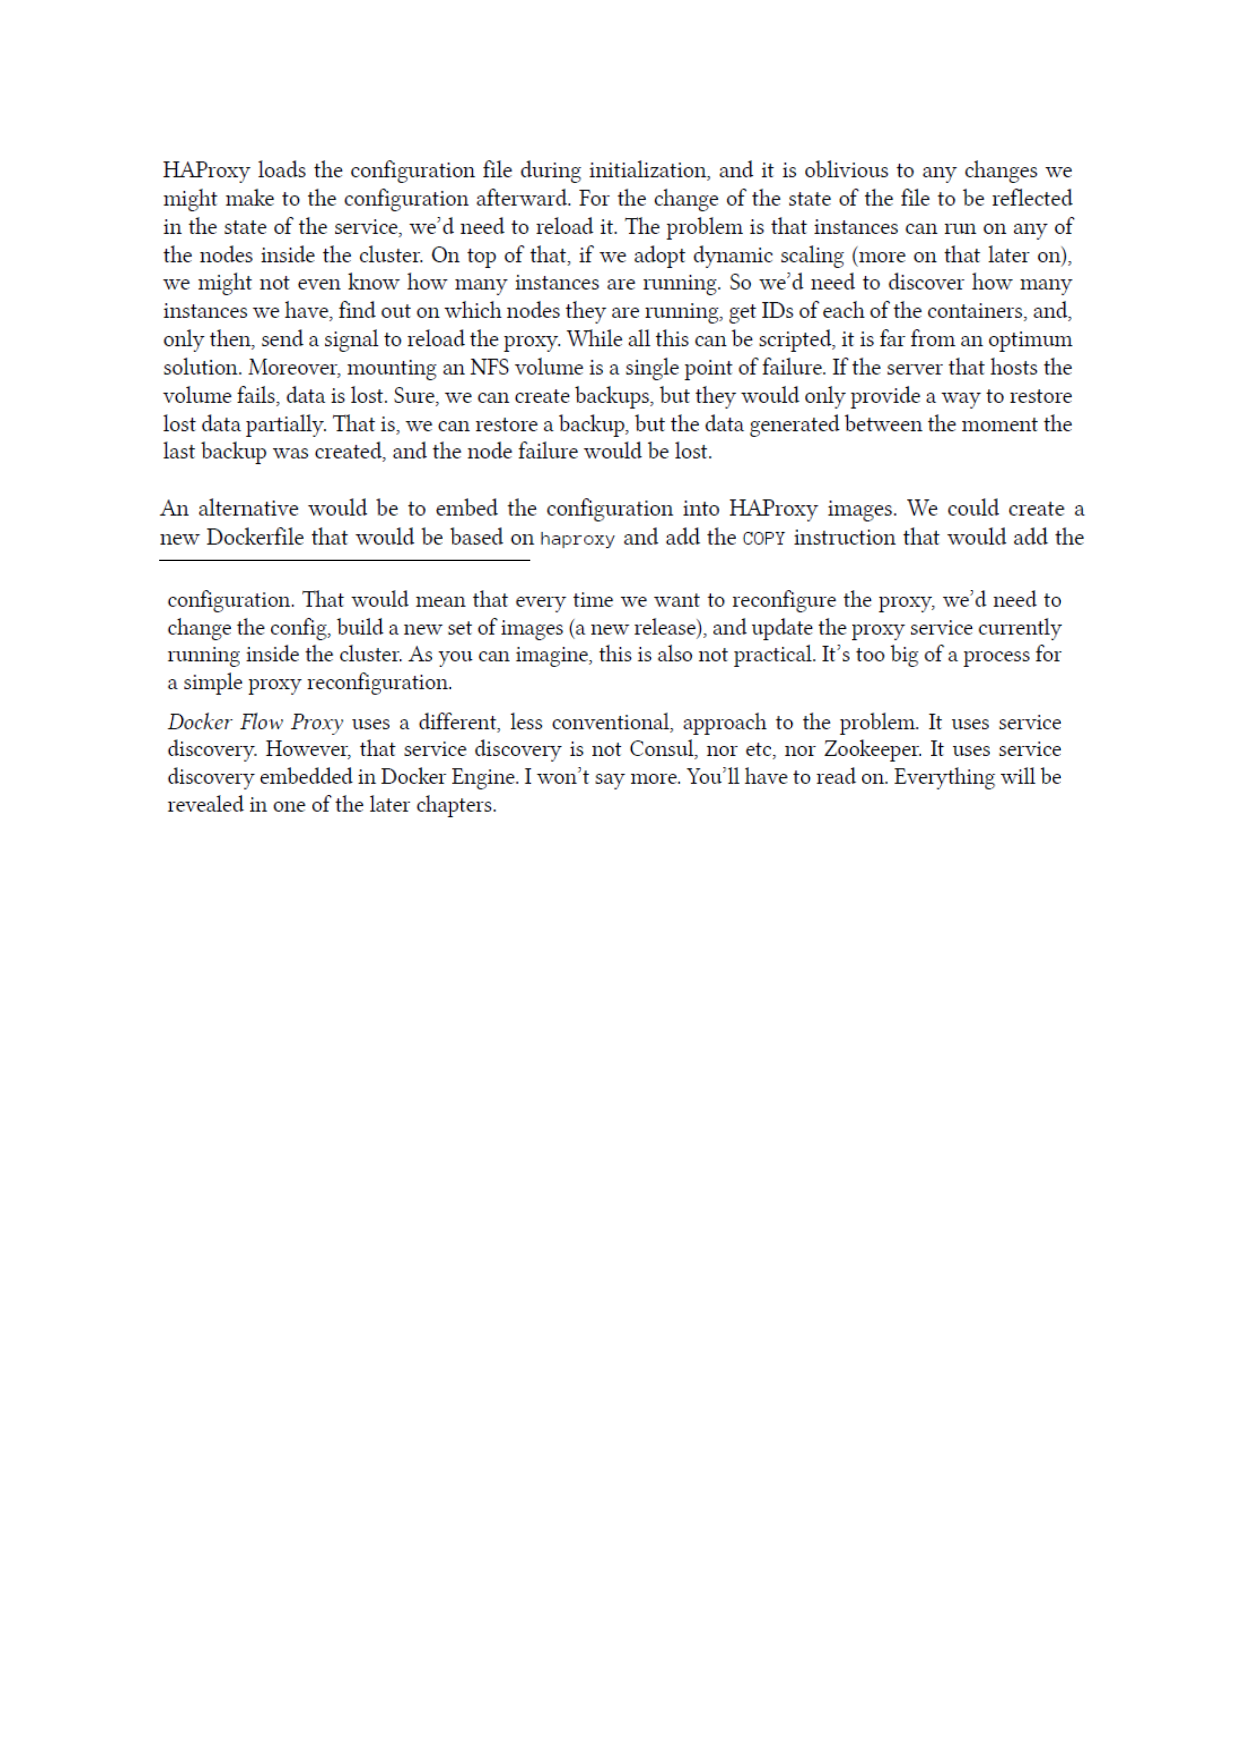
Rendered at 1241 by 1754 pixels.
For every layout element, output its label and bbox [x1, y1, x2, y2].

picture [150, 489, 1091, 561]
picture [150, 579, 1091, 834]
picture [150, 150, 1091, 471]
